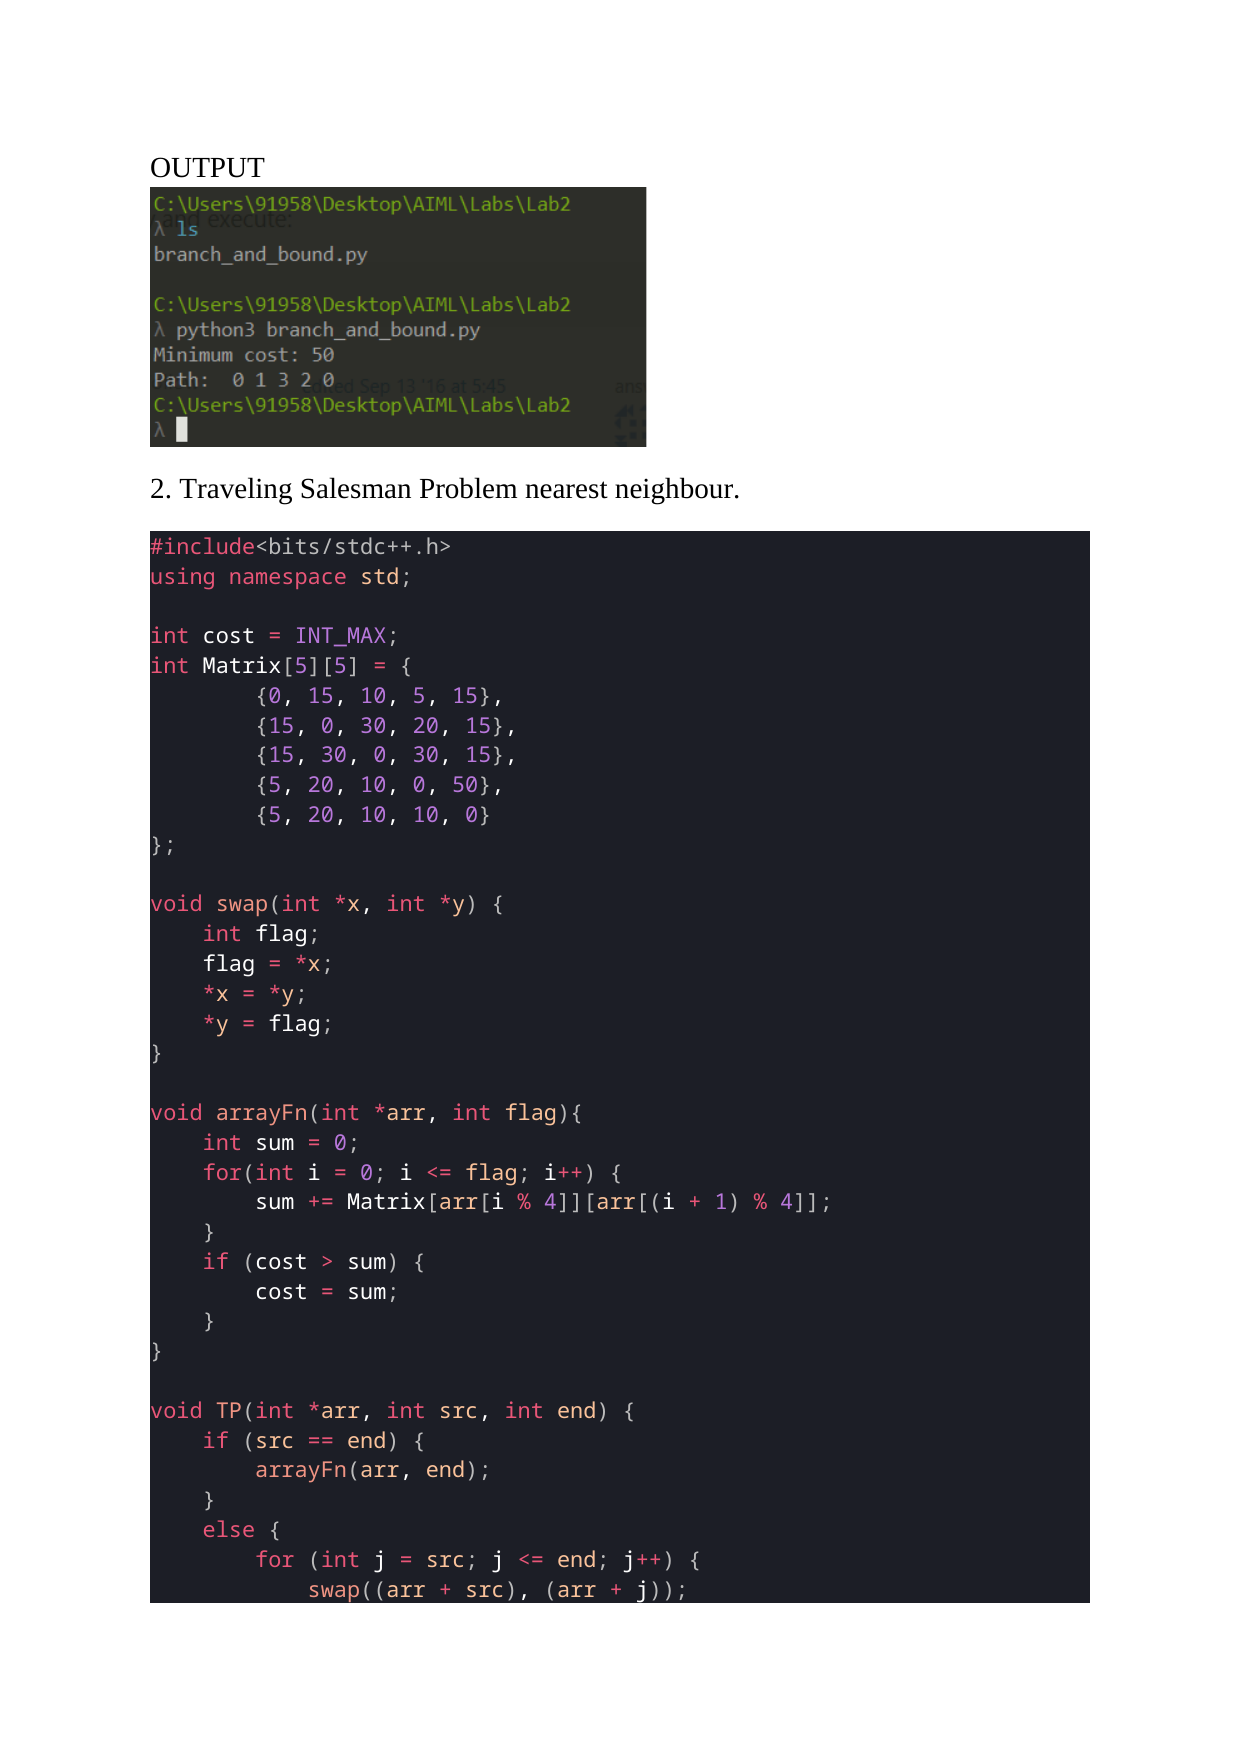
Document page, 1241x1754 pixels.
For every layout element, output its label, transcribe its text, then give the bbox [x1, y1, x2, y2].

text void swap(int *x, int *y) { [150, 888, 1090, 918]
text int Matrix[5][5] = { [150, 650, 1090, 680]
text *y = flag; [150, 1007, 1090, 1037]
text } [150, 1216, 1090, 1246]
text if (src == end) { [150, 1424, 1090, 1454]
text void TP(int *arr, int src, int end) { [150, 1395, 1090, 1424]
text int cost = INT_MAX; [150, 620, 1090, 650]
text } [150, 1335, 1090, 1365]
text else { [150, 1514, 1090, 1544]
text {15, 0, 30, 20, 15}, [150, 709, 1090, 739]
text }; [150, 829, 1090, 858]
text #include<bits/stdc++.h> [150, 531, 1090, 561]
text sum += Matrix[arr[i % 4]][arr[(i + 1) % 4]]; [150, 1186, 1090, 1216]
picture [150, 187, 647, 447]
text for (int j = src; j <= end; j++) { [150, 1544, 1090, 1573]
text flag = *x; [150, 948, 1090, 978]
text cost = sum; [150, 1276, 1090, 1305]
text {5, 20, 10, 0, 50}, [150, 769, 1090, 799]
text } [150, 1484, 1090, 1514]
text 2. Traveling Salesman Problem nearest neighbour. [150, 471, 1090, 505]
text {0, 15, 10, 5, 15}, [150, 680, 1090, 709]
text if (cost > sum) { [150, 1246, 1090, 1276]
text int flag; [150, 918, 1090, 948]
text arrayFn(arr, end); [150, 1454, 1090, 1484]
text void arrayFn(int *arr, int flag){ [150, 1097, 1090, 1127]
text using namespace std; [150, 561, 1090, 590]
text *x = *y; [150, 978, 1090, 1007]
text } [150, 1037, 1090, 1067]
text {15, 30, 0, 30, 15}, [150, 739, 1090, 769]
text swap((arr + src), (arr + j)); [150, 1573, 1090, 1603]
text for(int i = 0; i <= flag; i++) { [150, 1156, 1090, 1186]
text int sum = 0; [150, 1127, 1090, 1156]
text {5, 20, 10, 10, 0} [150, 799, 1090, 829]
text } [150, 1305, 1090, 1335]
